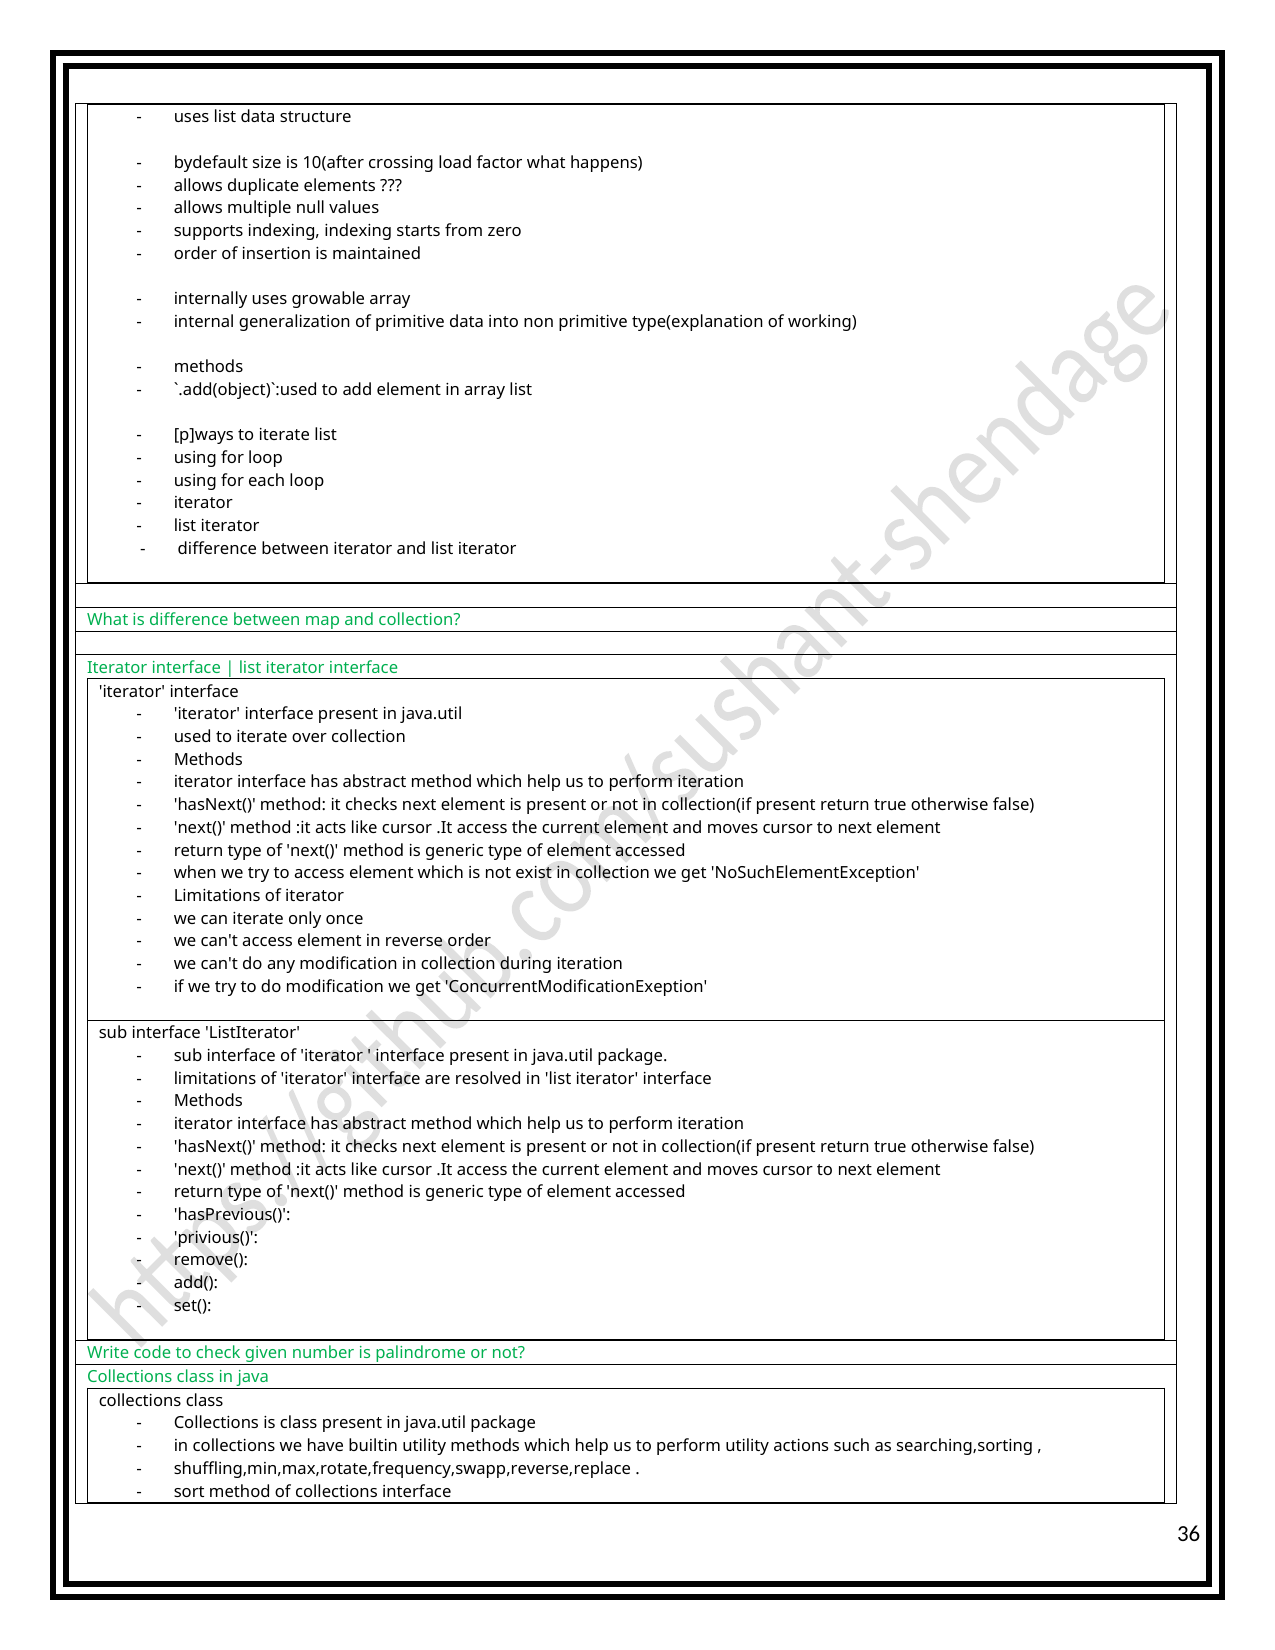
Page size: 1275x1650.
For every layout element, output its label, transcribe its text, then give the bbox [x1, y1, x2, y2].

table_cell [76, 584, 1176, 607]
table_cell Iterator interface | list iterator interface [76, 655, 1176, 1340]
table_cell Collections class in java [76, 1365, 1176, 1503]
table_cell Write code to check given number is palindrome or not? [76, 1341, 1176, 1364]
table_cell List interface in collection [88, 105, 1164, 582]
table_cell What is difference between map and collection? [76, 608, 1176, 631]
table_cell [76, 632, 1176, 654]
